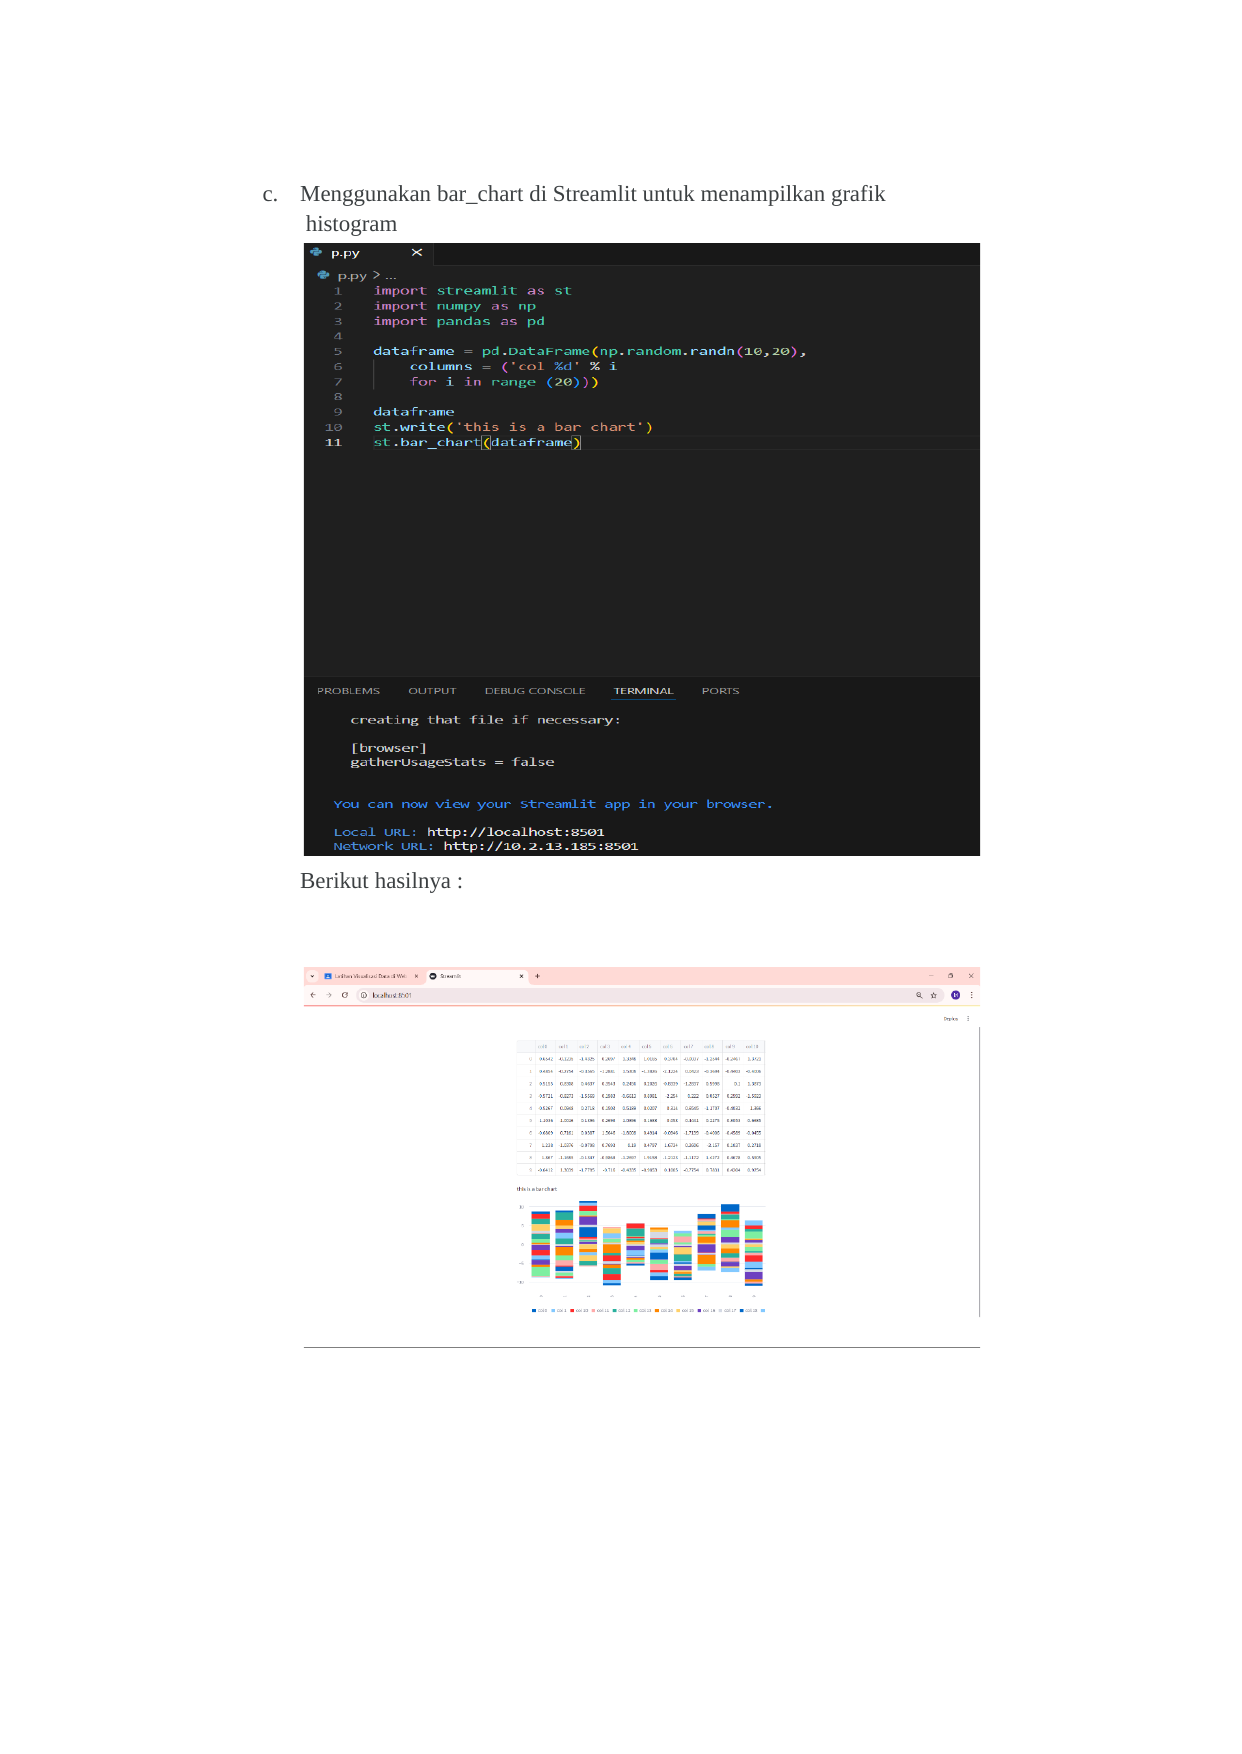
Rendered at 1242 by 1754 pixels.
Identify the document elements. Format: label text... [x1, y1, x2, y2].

text Berikut hasilnya : [300, 249, 1227, 893]
picture [303, 967, 981, 1348]
list Menggunakan bar_chart di Streamlit untuk menampilkan grafik histogram [262, 180, 983, 237]
picture [303, 243, 981, 249]
